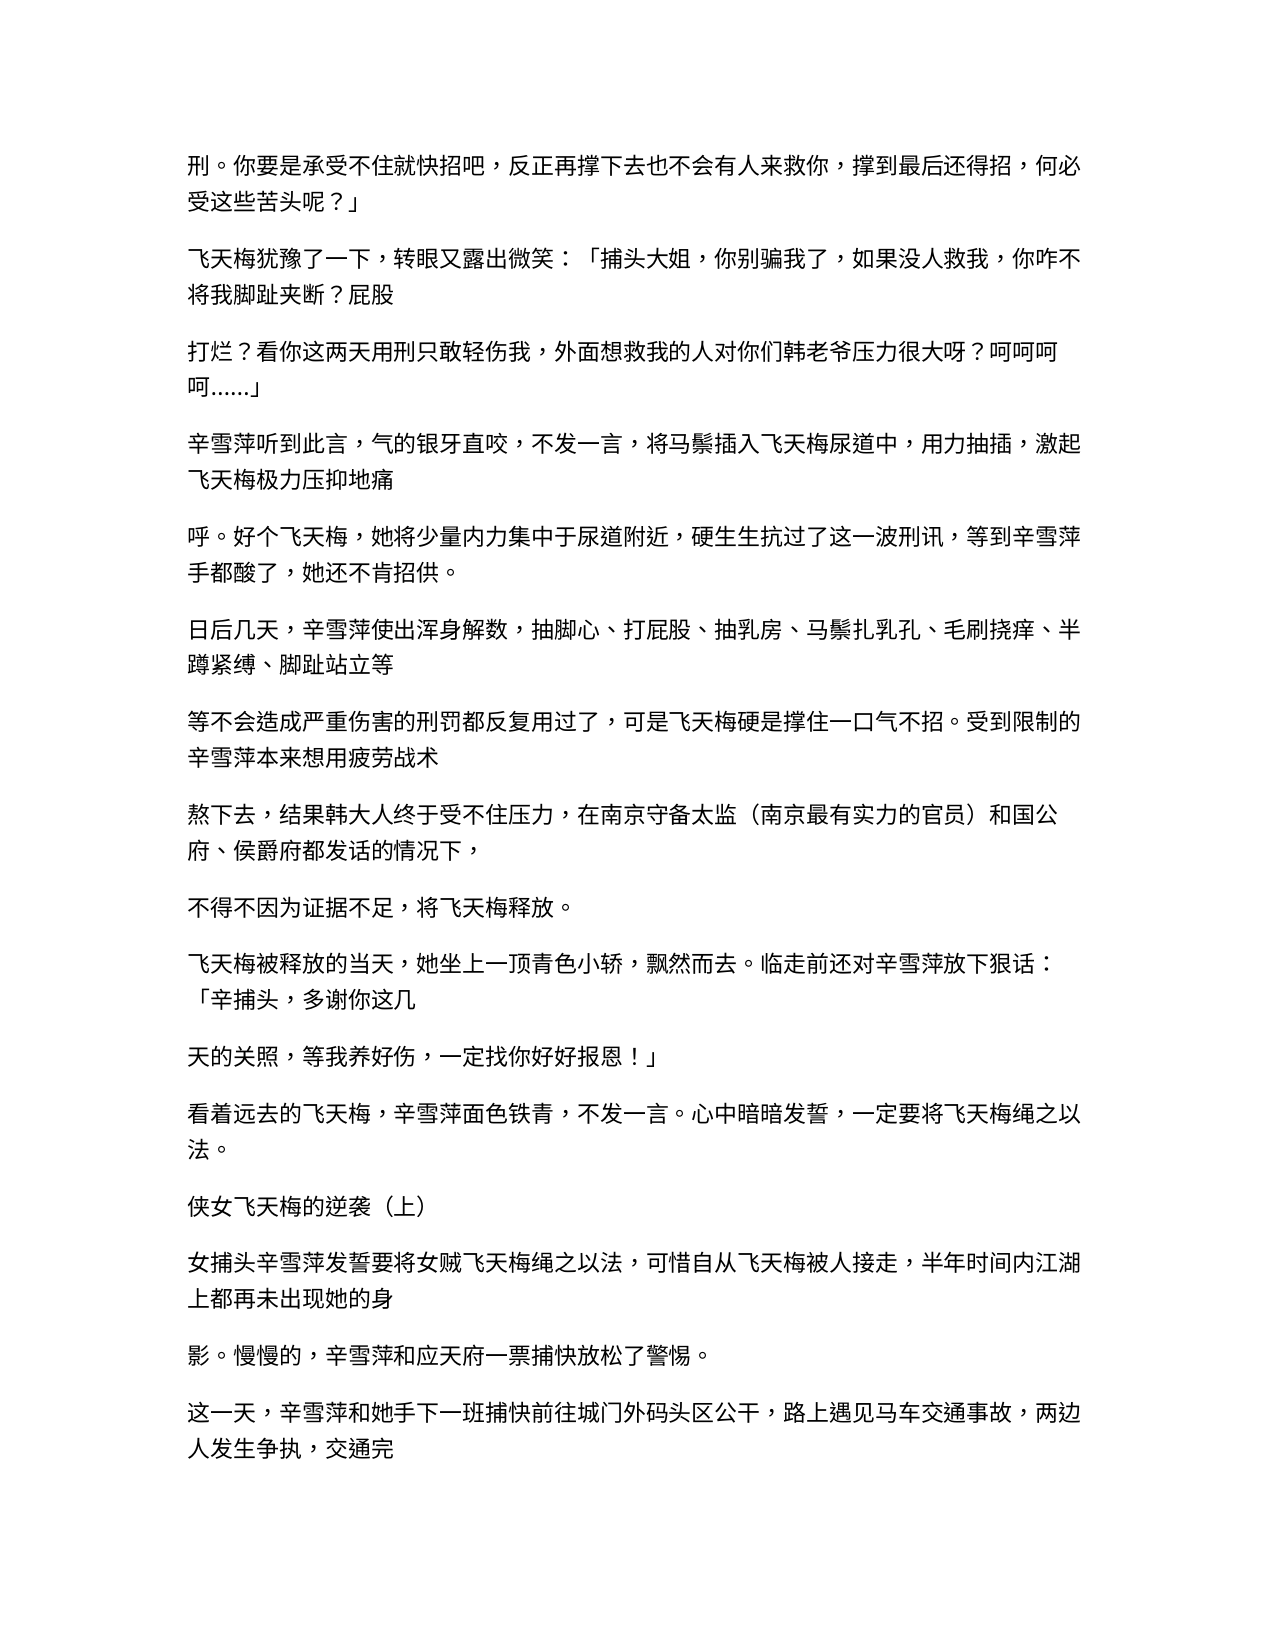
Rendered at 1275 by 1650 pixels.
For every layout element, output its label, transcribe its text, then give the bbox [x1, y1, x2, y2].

text 呼。好个飞天梅，她将少量内力集中于尿道附近，硬生生抗过了这一波刑讯，等到辛雪萍手都酸了，她还不肯招供。 [187, 521, 1087, 588]
text 天的关照，等我养好伤，一定找你好好报恩！」 [187, 1041, 1087, 1072]
text 侠女飞天梅的逆袭（上） [187, 1191, 1087, 1222]
text 打烂？看你这两天用刑只敢轻伤我，外面想救我的人对你们韩老爷压力很大呀？呵呵呵呵……」 [187, 335, 1087, 403]
text 飞天梅犹豫了一下，转眼又露出微笑：「捕头大姐，你别骗我了，如果没人救我，你咋不将我脚趾夹断？屁股 [187, 243, 1087, 310]
text 等不会造成严重伤害的刑罚都反复用过了，可是飞天梅硬是撑住一口气不招。受到限制的辛雪萍本来想用疲劳战术 [187, 706, 1087, 773]
text 不得不因为证据不足，将飞天梅释放。 [187, 892, 1087, 923]
text 女捕头辛雪萍发誓要将女贼飞天梅绳之以法，可惜自从飞天梅被人接走，半年时间内江湖上都再未出现她的身 [187, 1247, 1087, 1314]
text 影。慢慢的，辛雪萍和应天府一票捕快放松了警惕。 [187, 1340, 1087, 1371]
text 熬下去，结果韩大人终于受不住压力，在南京守备太监（南京最有实力的官员）和国公府、侯爵府都发话的情况下， [187, 799, 1087, 866]
text 辛雪萍听到此言，气的银牙直咬，不发一言，将马鬃插入飞天梅尿道中，用力抽插，激起飞天梅极力压抑地痛 [187, 428, 1087, 495]
text 刑。你要是承受不住就快招吧，反正再撑下去也不会有人来救你，撑到最后还得招，何必受这些苦头呢？」 [187, 150, 1087, 217]
text 看着远去的飞天梅，辛雪萍面色铁青，不发一言。心中暗暗发誓，一定要将飞天梅绳之以法。 [187, 1098, 1087, 1165]
text 飞天梅被释放的当天，她坐上一顶青色小轿，飘然而去。临走前还对辛雪萍放下狠话：「辛捕头，多谢你这几 [187, 948, 1087, 1016]
text 这一天，辛雪萍和她手下一班捕快前往城门外码头区公干，路上遇见马车交通事故，两边人发生争执，交通完 [187, 1397, 1087, 1464]
text 日后几天，辛雪萍使出浑身解数，抽脚心、打屁股、抽乳房、马鬃扎乳孔、毛刷挠痒、半蹲紧缚、脚趾站立等 [187, 613, 1087, 681]
